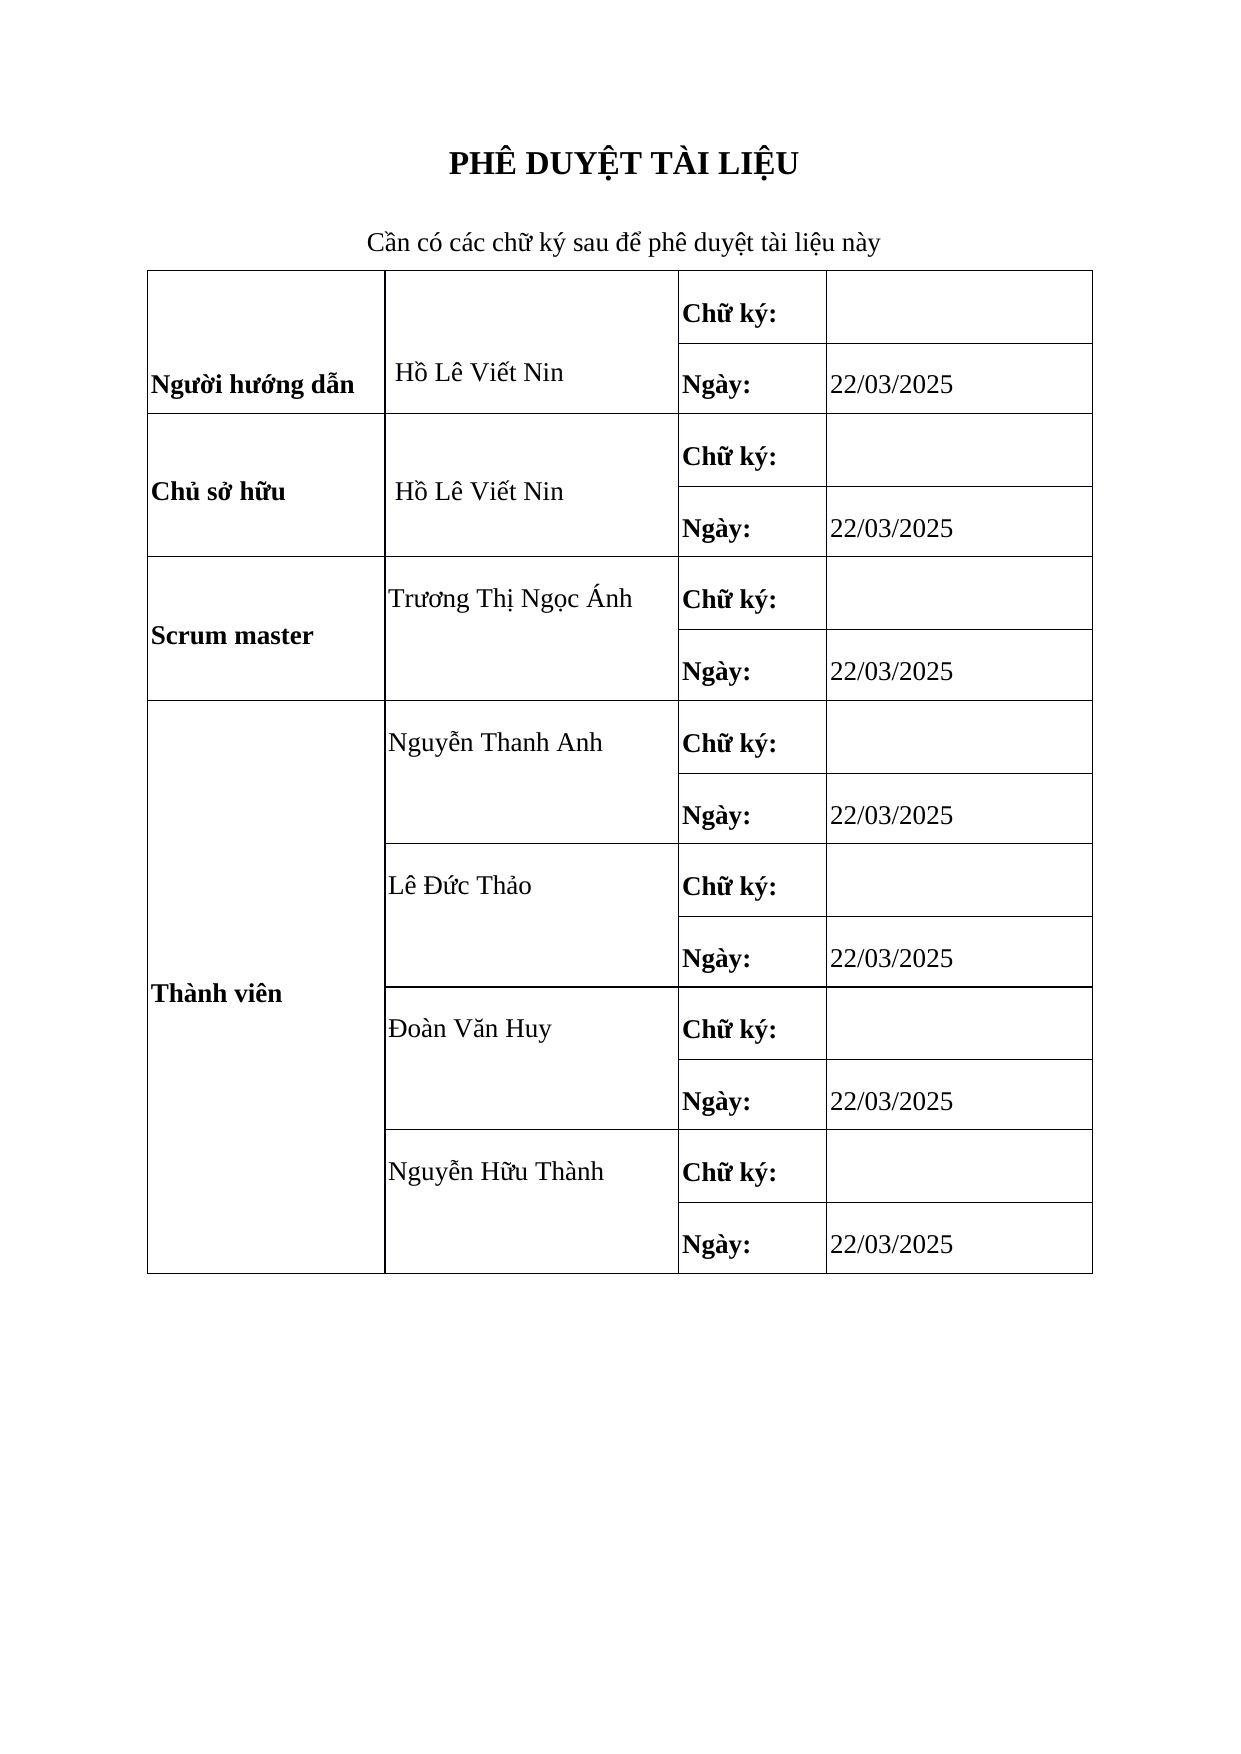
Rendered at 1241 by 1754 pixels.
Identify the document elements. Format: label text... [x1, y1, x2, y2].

table_cell Ngày: [679, 1060, 826, 1129]
table_cell 22/03/2025 [827, 1203, 1092, 1272]
table_cell [827, 414, 1092, 486]
table_cell Lê Đức Thảo [386, 844, 678, 986]
table_cell Chữ ký: [679, 414, 826, 486]
table_cell Chủ sở hữu [148, 414, 384, 556]
table_cell Hồ Lê Viết Nin [386, 414, 678, 556]
table_cell Trương Thị Ngọc Ánh [386, 557, 678, 700]
table_cell Ngày: [679, 344, 826, 413]
table_cell [827, 844, 1092, 916]
table_cell Nguyễn Hữu Thành [386, 1130, 678, 1272]
table_cell Chữ ký: [679, 701, 826, 773]
table_cell 22/03/2025 [827, 344, 1092, 413]
table_cell Chữ ký: [679, 271, 826, 343]
table_cell Chữ ký: [679, 557, 826, 629]
table_cell Chữ ký: [679, 1130, 826, 1202]
table_cell Chữ ký: [679, 988, 826, 1059]
table_cell [827, 988, 1092, 1059]
table_cell Scrum master [148, 557, 384, 700]
table_cell [827, 1130, 1092, 1202]
table_cell Ngày: [679, 774, 826, 843]
table_cell 22/03/2025 [827, 1060, 1092, 1129]
table_cell Người hướng dẫn [148, 271, 384, 413]
table_cell Ngày: [679, 1203, 826, 1272]
table_cell 22/03/2025 [827, 774, 1092, 843]
table_header PHÊ DUYỆT TÀI LIỆU Cần có các chữ ký sau để phê duyệt tài liệu này [148, 118, 1092, 270]
table_cell Đoàn Văn Huy [386, 988, 678, 1129]
table_cell Thành viên [148, 701, 384, 1272]
table_cell 22/03/2025 [827, 917, 1092, 986]
table_cell [827, 701, 1092, 773]
table_cell 22/03/2025 [827, 630, 1092, 700]
table_cell Nguyễn Thanh Anh [386, 701, 678, 843]
table_cell Ngày: [679, 487, 826, 556]
table_cell [827, 557, 1092, 629]
table_cell Ngày: [679, 917, 826, 986]
table_cell [827, 271, 1092, 343]
table_cell Chữ ký: [679, 844, 826, 916]
table_cell 22/03/2025 [827, 487, 1092, 556]
table_cell Ngày: [679, 630, 826, 700]
table_cell Hồ Lê Viết Nin [386, 271, 678, 413]
